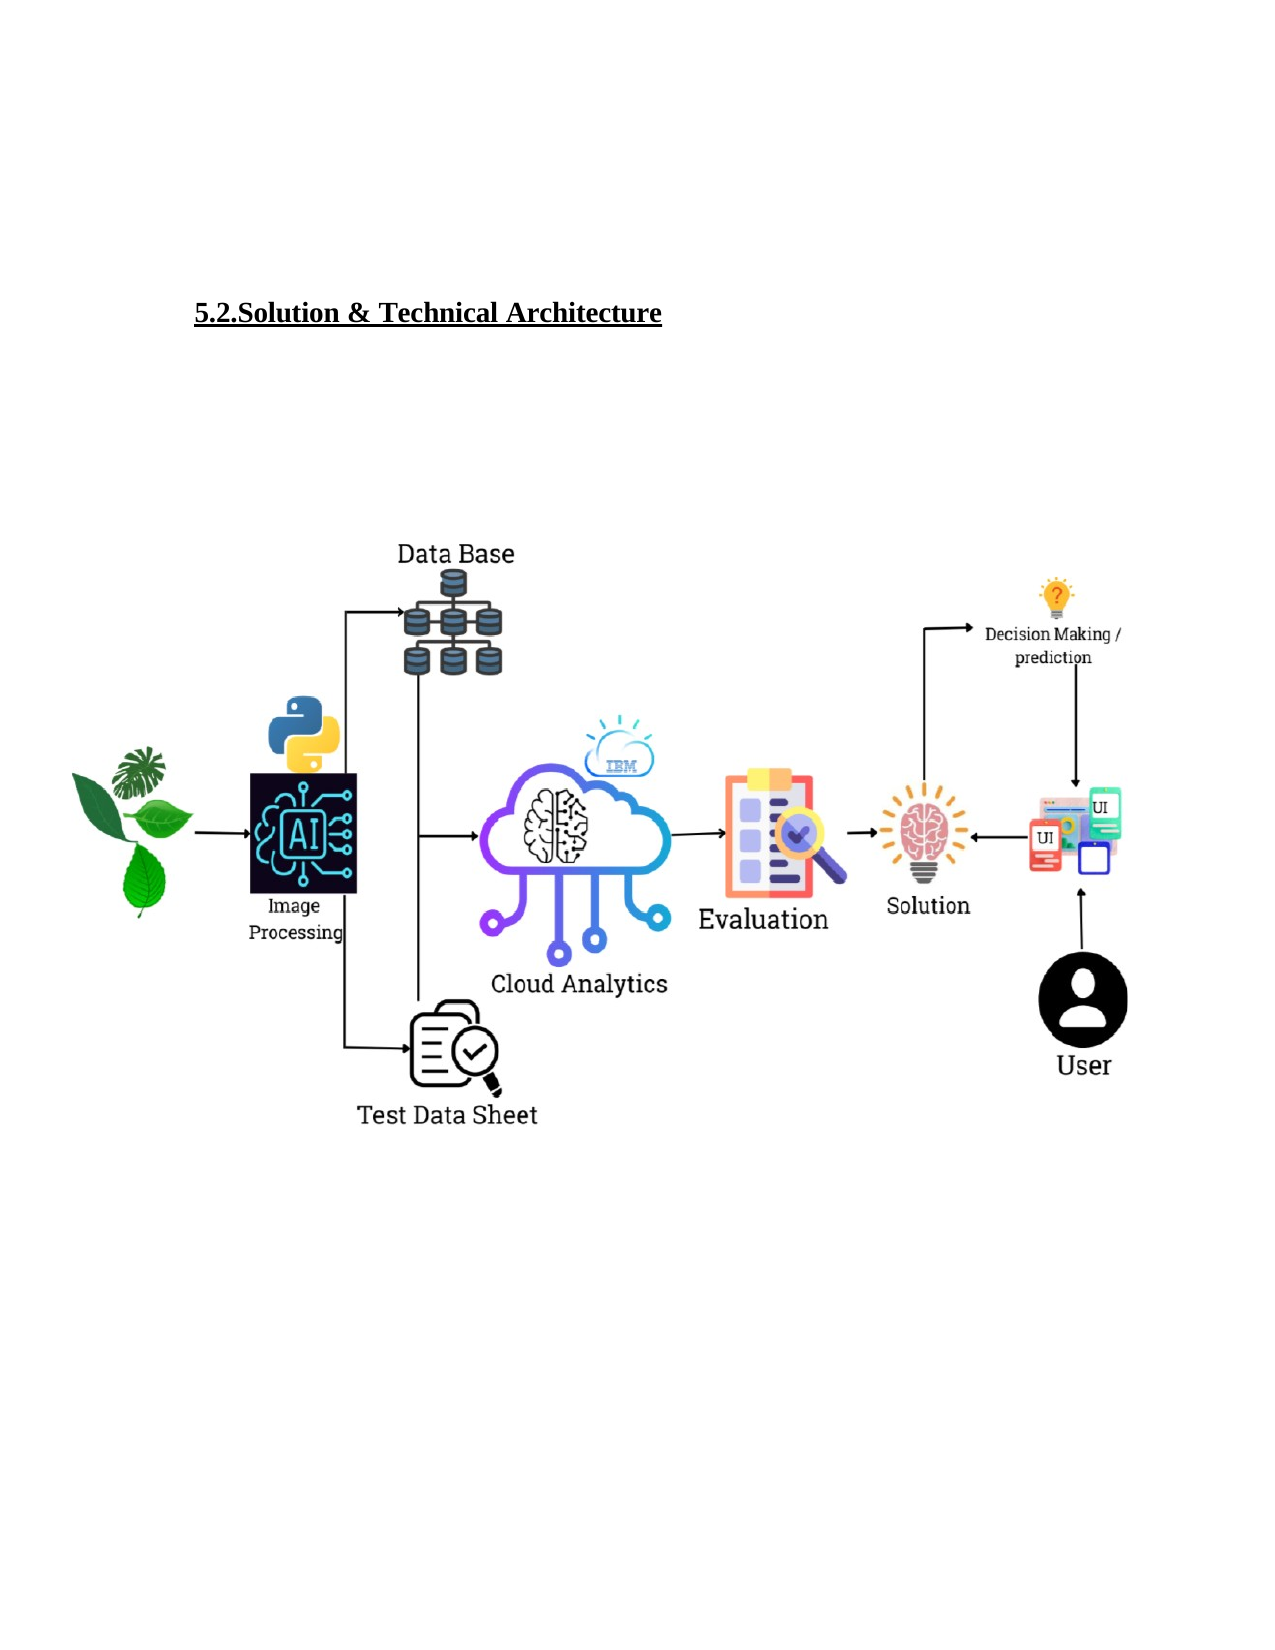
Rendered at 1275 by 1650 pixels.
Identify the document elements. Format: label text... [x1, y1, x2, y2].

text 5.2.Solution & Technical Architecture [194, 295, 1275, 328]
picture [71, 544, 1128, 1127]
